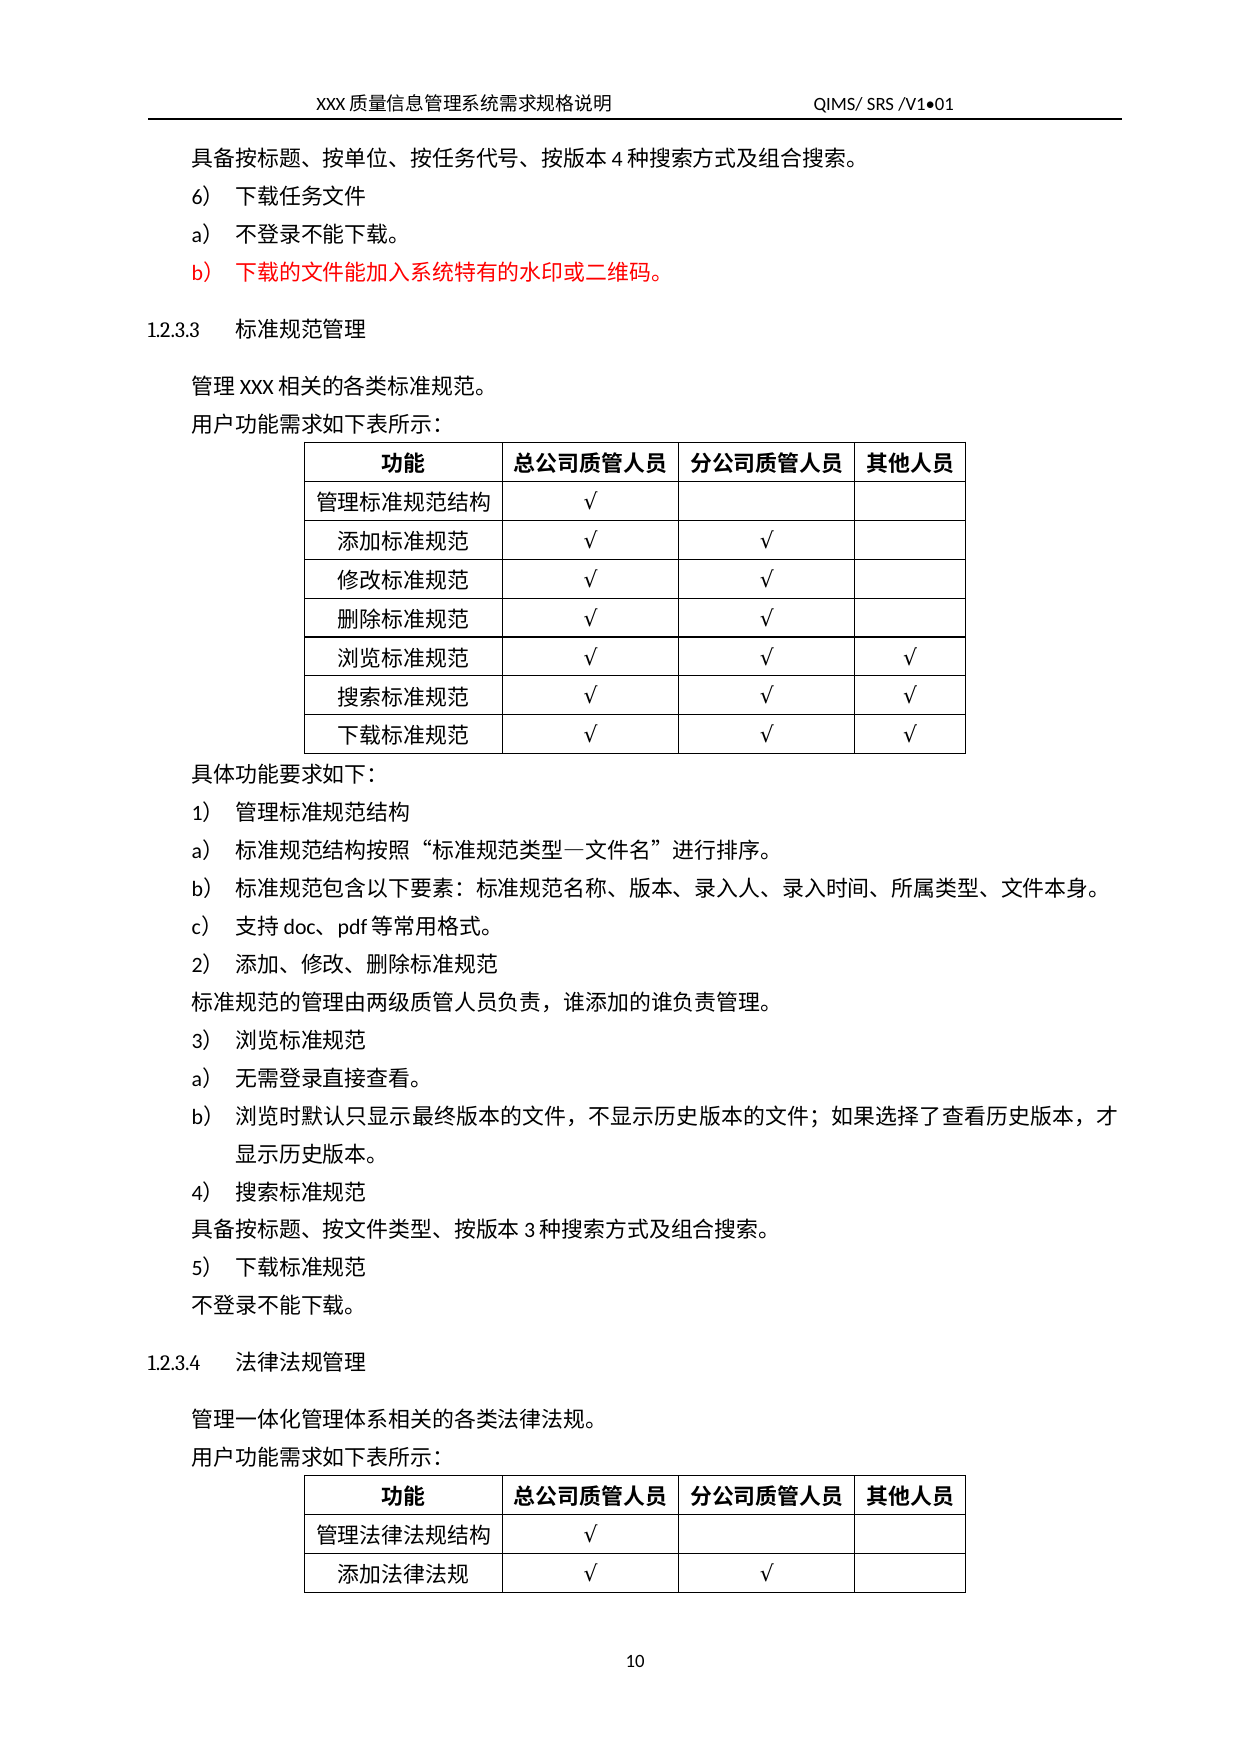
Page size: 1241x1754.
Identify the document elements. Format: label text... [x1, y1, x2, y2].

subtitle 法律法规管理 [148, 1342, 1122, 1380]
table_cell √ [503, 638, 678, 675]
list 添加、修改、删除标准规范 [191, 944, 1122, 982]
table_cell 修改标准规范 [305, 560, 502, 597]
list 下载标准规范 [191, 1247, 1122, 1285]
table_cell √ [503, 1554, 678, 1592]
table_cell √ [503, 1515, 678, 1553]
table_cell [855, 560, 965, 597]
table_cell [855, 482, 965, 519]
list 浏览时默认只显示最终版本的文件，不显示历史版本的文件；如果选择了查看历史版本，才显示历史版本。 [191, 1096, 1122, 1171]
table_header 分公司质管人员 [679, 1476, 854, 1514]
table_cell √ [503, 482, 678, 519]
text 不登录不能下载。 [148, 1285, 1122, 1323]
text 管理XXX相关的各类标准规范。 [148, 366, 1122, 404]
table_cell 添加法律法规 [305, 1554, 502, 1592]
list 浏览标准规范 [191, 1020, 1122, 1058]
table_cell √ [679, 599, 854, 636]
table_cell 管理法律法规结构 [305, 1515, 502, 1553]
list 下载的文件能加入系统特有的水印或二维码。 [191, 252, 1122, 290]
subtitle 标准规范管理 [148, 309, 1122, 347]
list 不登录不能下载。 [191, 214, 1122, 252]
table_cell [855, 1515, 965, 1553]
table_cell √ [855, 676, 965, 714]
table_cell √ [679, 560, 854, 597]
text 用户功能需求如下表所示： [148, 1437, 1122, 1475]
table_header 功能 [305, 1476, 502, 1514]
table_cell [679, 1515, 854, 1553]
list 无需登录直接查看。 [191, 1058, 1122, 1096]
list 支持doc、pdf等常用格式。 [191, 906, 1122, 944]
table_header 总公司质管人员 [503, 443, 678, 481]
table_cell √ [679, 1554, 854, 1592]
table_cell 管理标准规范结构 [305, 482, 502, 519]
table_cell √ [855, 715, 965, 753]
table_cell √ [503, 599, 678, 636]
table_cell 删除标准规范 [305, 599, 502, 636]
table_cell √ [503, 521, 678, 558]
table_header 其他人员 [855, 443, 965, 481]
text 用户功能需求如下表所示： [148, 404, 1122, 442]
table_header 其他人员 [855, 1476, 965, 1514]
table_cell √ [679, 521, 854, 558]
table_cell √ [855, 638, 965, 675]
list 管理标准规范结构 [191, 792, 1122, 830]
text 具备按标题、按单位、按任务代号、按版本4种搜索方式及组合搜索。 [148, 138, 1122, 176]
text 标准规范的管理由两级质管人员负责，谁添加的谁负责管理。 [148, 982, 1122, 1020]
table_cell √ [679, 676, 854, 714]
table_cell [855, 1554, 965, 1592]
table_cell [679, 482, 854, 519]
table_cell [855, 521, 965, 558]
table_header 总公司质管人员 [503, 1476, 678, 1514]
list 标准规范包含以下要素：标准规范名称、版本、录入人、录入时间、所属类型、文件本身。 [191, 868, 1122, 906]
list 搜索标准规范 [191, 1171, 1122, 1209]
text 具体功能要求如下： [148, 754, 1122, 792]
table_cell [855, 599, 965, 636]
list 标准规范结构按照“标准规范类型—文件名”进行排序。 [191, 830, 1122, 868]
table_cell √ [679, 715, 854, 753]
table_header 分公司质管人员 [679, 443, 854, 481]
table_header 功能 [305, 443, 502, 481]
text 管理一体化管理体系相关的各类法律法规。 [148, 1399, 1122, 1437]
table_cell 搜索标准规范 [305, 676, 502, 714]
table_cell 下载标准规范 [305, 715, 502, 753]
table_cell 添加标准规范 [305, 521, 502, 558]
table_cell 浏览标准规范 [305, 638, 502, 675]
text 具备按标题、按文件类型、按版本3种搜索方式及组合搜索。 [148, 1209, 1122, 1247]
table_cell √ [503, 676, 678, 714]
table_cell √ [503, 560, 678, 597]
list 下载任务文件 [191, 176, 1122, 214]
table_cell √ [679, 638, 854, 675]
table_cell √ [503, 715, 678, 753]
